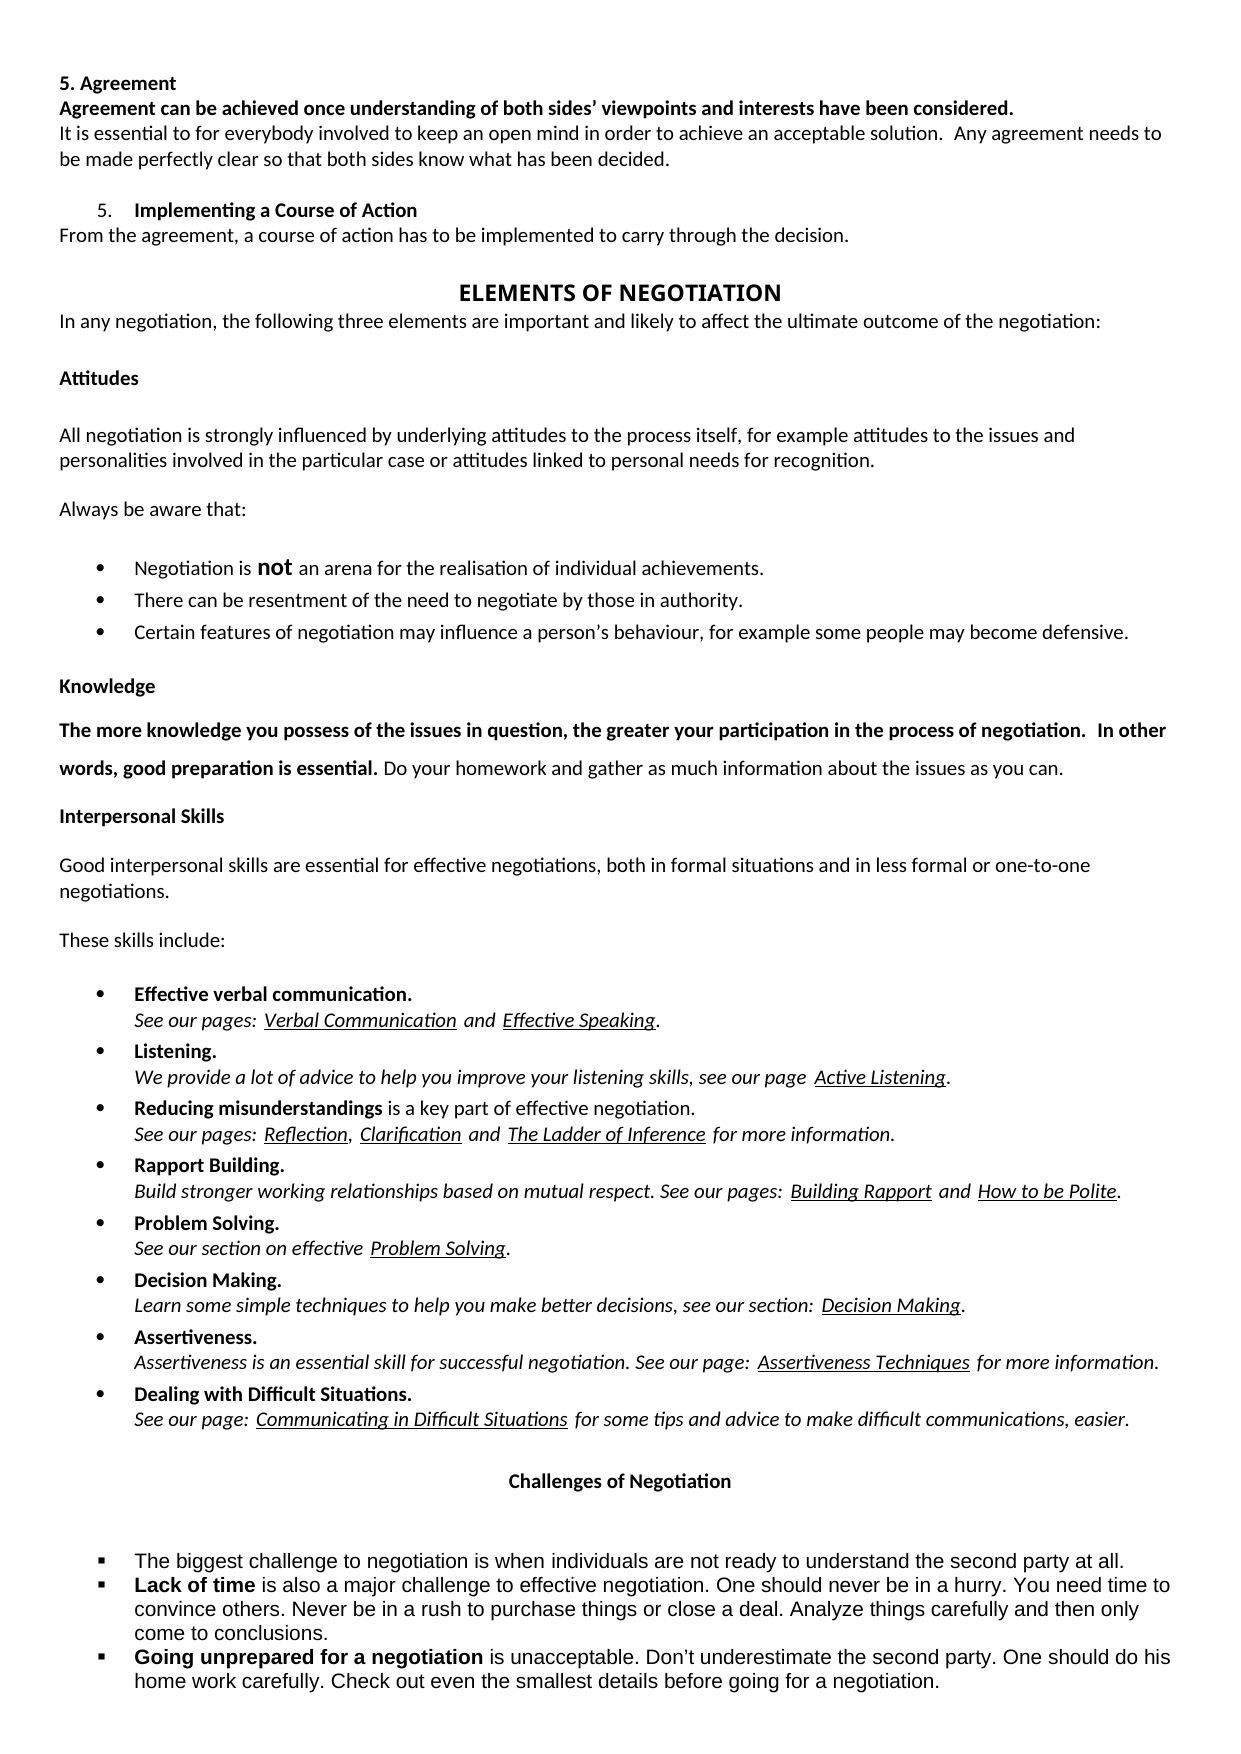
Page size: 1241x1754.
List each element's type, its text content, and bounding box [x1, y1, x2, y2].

text Good interpersonal skills are essential for effective negotiations, both in formal situations and in less formal or one-to-one negotiations. [59, 853, 1181, 903]
text Always be aware that: [59, 496, 1181, 521]
list Negotiation is not an arena for the realisation of individual achievements. [97, 551, 1181, 581]
text Challenges of Negotiation [59, 1469, 1181, 1494]
text It is essential to for everybody involved to keep an open mind in order to achieve an acceptable solution. Any agreement needs to be made perfectly clear so that both sides know what has been decided. [59, 121, 1181, 171]
list The biggest challenge to negotiation is when individuals are not ready to understand the second party at all. [97, 1549, 1181, 1573]
list Rapport Building. Build stronger working relationships based on mutual respect. See our pages: Building Rapport and How to be Polite. [97, 1153, 1181, 1203]
subtitle Implementing a Course of Action [97, 197, 1181, 222]
text In any negotiation, the following three elements are important and likely to affect the ultimate outcome of the negotiation: [59, 308, 1181, 334]
list There can be resentment of the need to negotiate by those in authority. [97, 587, 1181, 613]
text All negotiation is strongly influenced by underlying attitudes to the process itself, for example attitudes to the issues and personalities involved in the particular case or attitudes linked to personal needs for recognition. [59, 422, 1181, 473]
list Reducing misunderstandings is a key part of effective negotiation. See our pages: Reflection, Clarification and The Ladder of Inference for more information. [97, 1096, 1181, 1146]
list Assertiveness. Assertiveness is an essential skill for successful negotiation. See our page: Assertiveness Techniques for more information. [97, 1324, 1181, 1375]
list Lack of time is also a major challenge to effective negotiation. One should never be in a hurry. You need time to convince others. Never be in a rush to purchase things or close a deal. Analyze things carefully and then only come to conclusions. [97, 1573, 1181, 1645]
list Listening. We provide a lot of advice to help you improve your listening skills, see our page Active Listening. [97, 1038, 1181, 1089]
text Interpersonal Skills [59, 804, 1181, 829]
list Decision Making. Learn some simple techniques to help you make better decisions, see our section: Decision Making. [97, 1267, 1181, 1318]
text Attitudes [59, 365, 1181, 391]
list Dealing with Difficult Situations. See our page: Communicating in Difficult Situations for some tips and advice to make difficult communications, easier. [97, 1381, 1181, 1432]
text Agreement can be achieved once understanding of both sides’ viewpoints and interests have been considered. [59, 95, 1181, 121]
list Certain features of negotiation may influence a person’s behaviour, for example some people may become defensive. [97, 619, 1181, 644]
text From the agreement, a course of action has to be implemented to carry through the decision. [59, 222, 1181, 248]
text These skills include: [59, 927, 1181, 952]
list Problem Solving. See our section on effective Problem Solving. [97, 1210, 1181, 1261]
text The more knowledge you possess of the issues in question, the greater your participation in the process of negotiation. In other words, good preparation is essential. Do your homework and gather as much information about the issues as you can. [59, 705, 1181, 780]
list Effective verbal communication. See our pages: Verbal Communication and Effective Speaking. [97, 981, 1181, 1032]
text Knowledge [59, 674, 1181, 699]
list Going unprepared for a negotiation is unacceptable. Don’t underestimate the second party. One should do his home work carefully. Check out even the smallest details before going for a negotiation. [97, 1645, 484, 1693]
subtitle ELEMENTS OF NEGOTIATION [59, 277, 1181, 308]
subtitle 5. Agreement [59, 70, 1181, 95]
